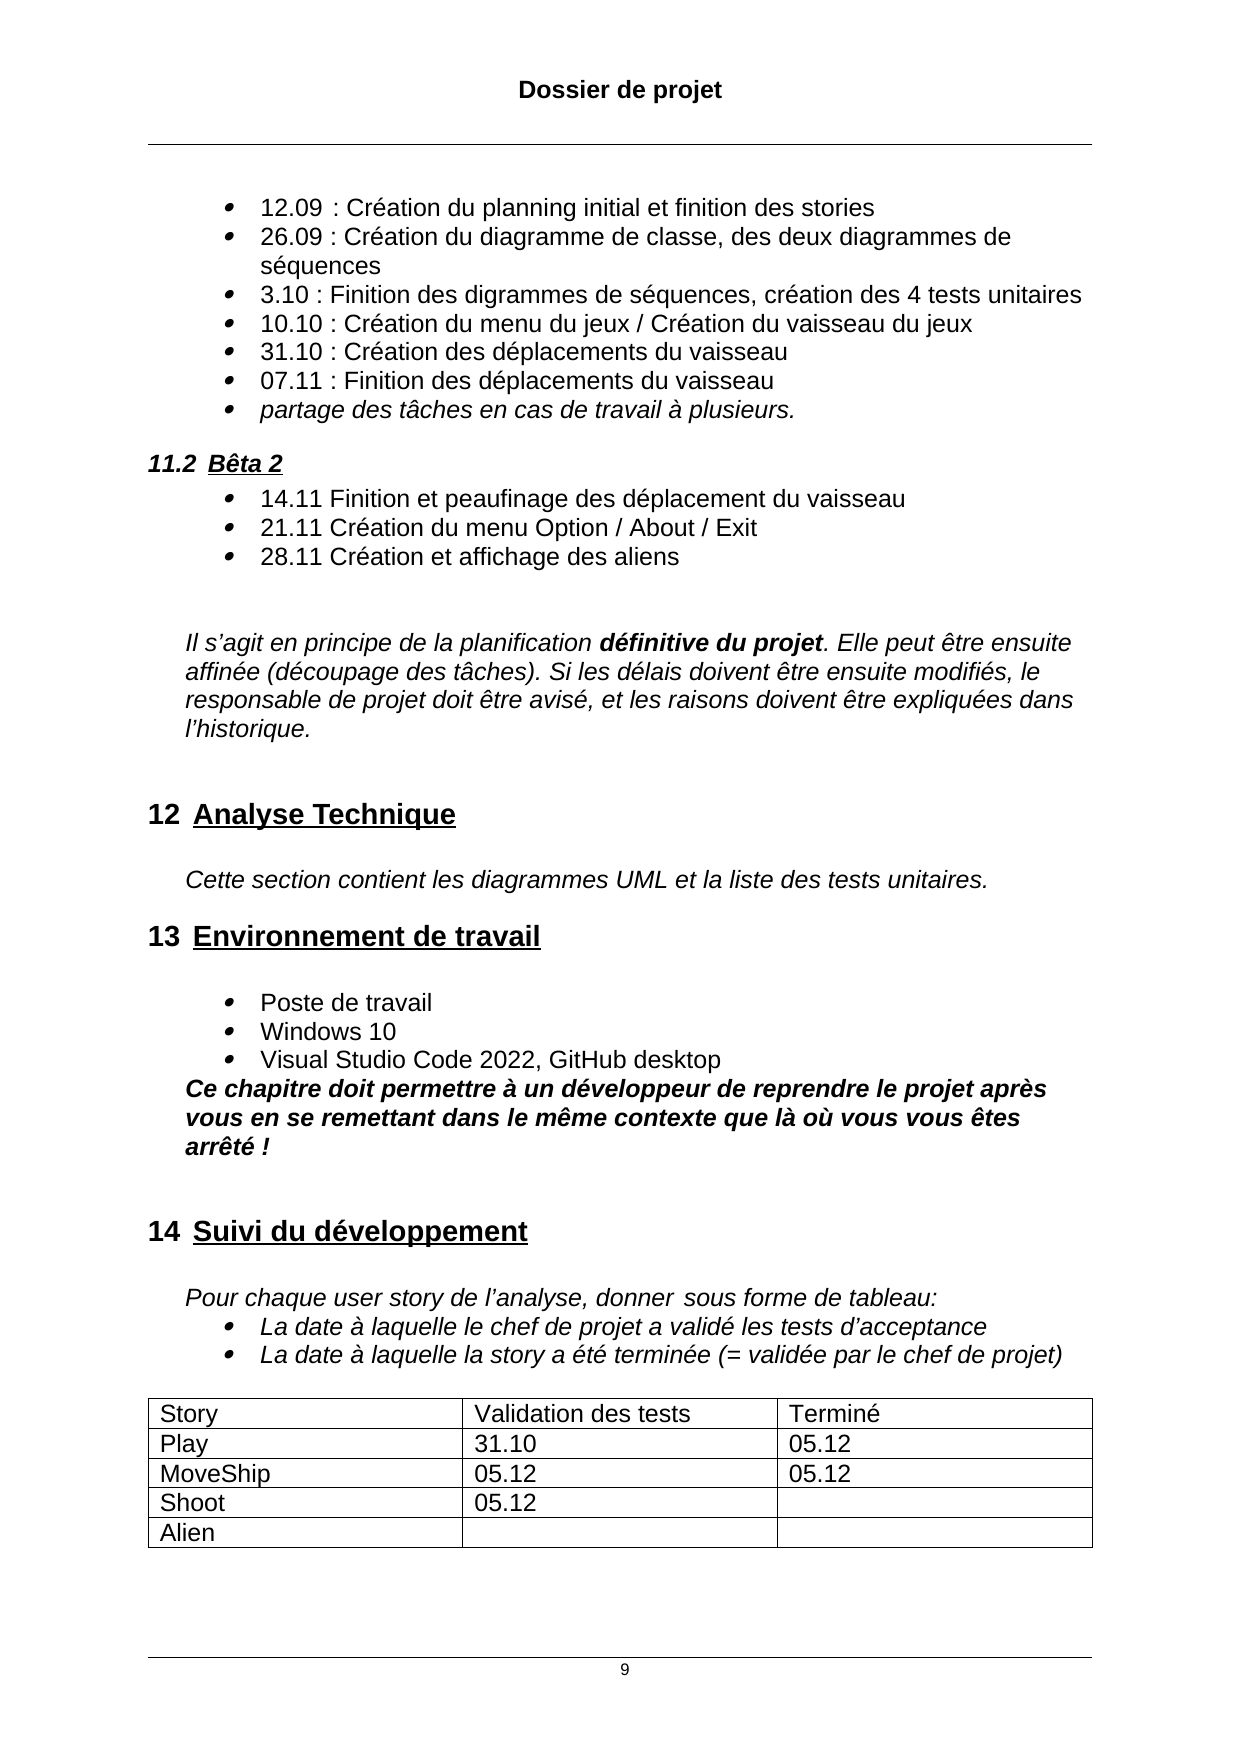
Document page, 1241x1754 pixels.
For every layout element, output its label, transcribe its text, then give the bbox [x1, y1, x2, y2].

list La date à laquelle le chef de projet a validé les tests d’acceptance [222, 1311, 1092, 1340]
table_cell Alien [149, 1518, 462, 1547]
list Cette section contient les diagrammes UML et la liste des tests unitaires. [185, 865, 1092, 894]
list La date à laquelle la story a été terminée (= validée par le chef de projet) [222, 1340, 1092, 1369]
list 12.09 : Création du planning initial et finition des stories [223, 193, 1092, 222]
list 31.10 : Création des déplacements du vaisseau [223, 337, 1092, 366]
table_cell 05.12 [463, 1488, 777, 1517]
subtitle Environnement de travail [148, 919, 1092, 953]
list partage des tâches en cas de travail à plusieurs. [223, 395, 1092, 424]
table_cell [778, 1488, 1092, 1517]
subtitle Analyse Technique [148, 797, 1092, 830]
table_header Terminé [778, 1399, 1092, 1428]
list Il s’agit en principe de la planification définitive du projet. Elle peut être ensuite affinée (découpage des tâches). Si les délais doivent être ensuite modifiés, le responsable de projet doit être avisé, et les raisons doivent être expliquées dans l’historique. [185, 628, 1092, 743]
table_header Story [149, 1399, 462, 1428]
table_cell 05.12 [463, 1459, 777, 1487]
table_cell Shoot [149, 1488, 462, 1517]
list Visual Studio Code 2022, GitHub desktop [223, 1045, 1092, 1074]
table_cell 05.12 [778, 1429, 1092, 1457]
table_header Validation des tests [463, 1399, 777, 1428]
list Windows 10 [223, 1016, 1092, 1045]
table_cell 31.10 [463, 1429, 777, 1457]
list 28.11 Création et affichage des aliens [223, 542, 1092, 571]
subtitle Bêta 2 [148, 449, 1092, 478]
list 21.11 Création du menu Option / About / Exit [223, 513, 1092, 542]
table_cell Play [149, 1429, 462, 1457]
table_cell [778, 1518, 1092, 1547]
list 10.10 : Création du menu du jeux / Création du vaisseau du jeux [223, 308, 1092, 337]
text Pour chaque user story de l’analyse, donner sous forme de tableau: [185, 1283, 1092, 1311]
list Ce chapitre doit permettre à un développeur de reprendre le projet après vous en se remettant dans le même contexte que là où vous vous êtes arrêté ! [185, 1074, 1092, 1160]
list 3.10 : Finition des digrammes de séquences, création des 4 tests unitaires [223, 280, 1092, 308]
subtitle Suivi du développement [148, 1214, 1092, 1248]
table_cell [463, 1518, 777, 1547]
list 14.11 Finition et peaufinage des déplacement du vaisseau [223, 484, 1092, 513]
list 26.09 : Création du diagramme de classe, des deux diagrammes de séquences [223, 222, 1092, 280]
table_cell MoveShip [149, 1459, 462, 1487]
table_cell 05.12 [778, 1459, 1092, 1487]
list Poste de travail [223, 988, 1092, 1016]
list 07.11 : Finition des déplacements du vaisseau [223, 366, 1092, 395]
